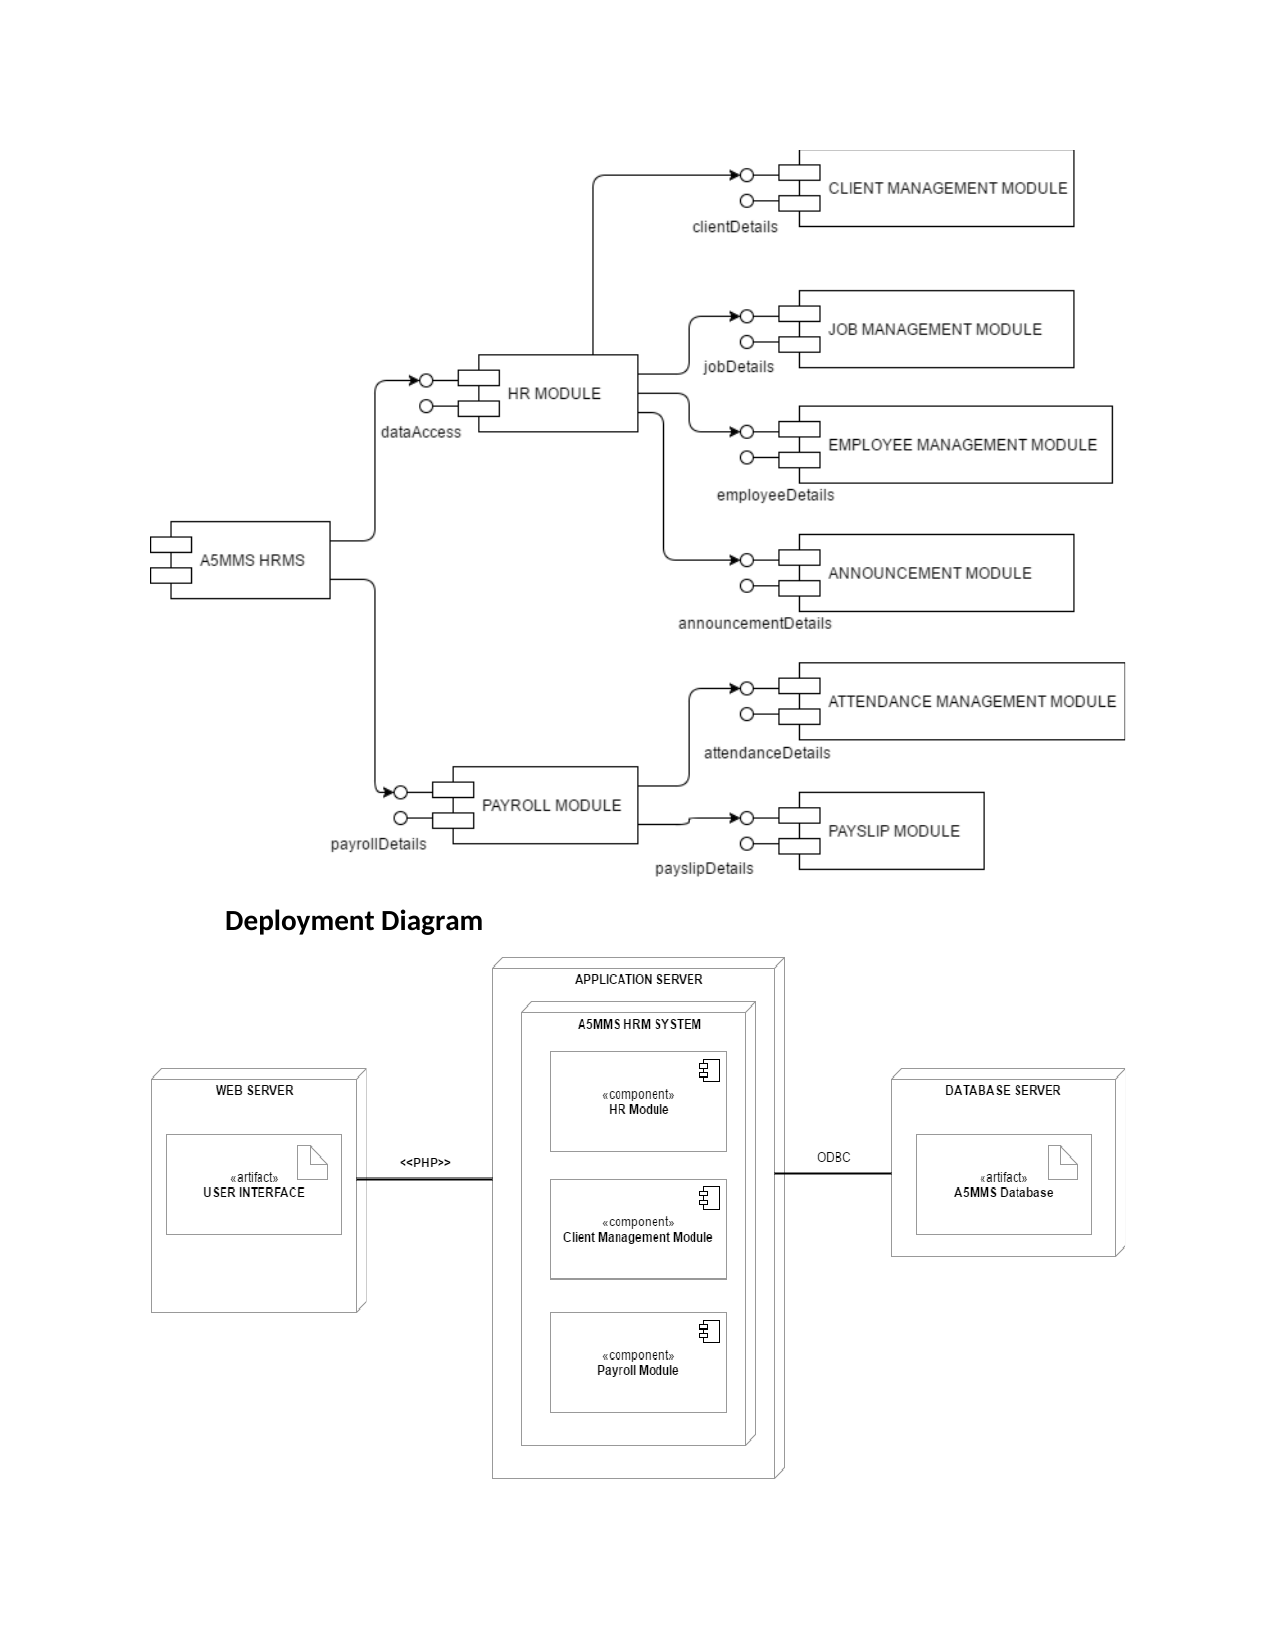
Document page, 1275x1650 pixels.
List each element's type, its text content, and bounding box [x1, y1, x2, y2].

text Deployment Diagram [150, 902, 1125, 937]
